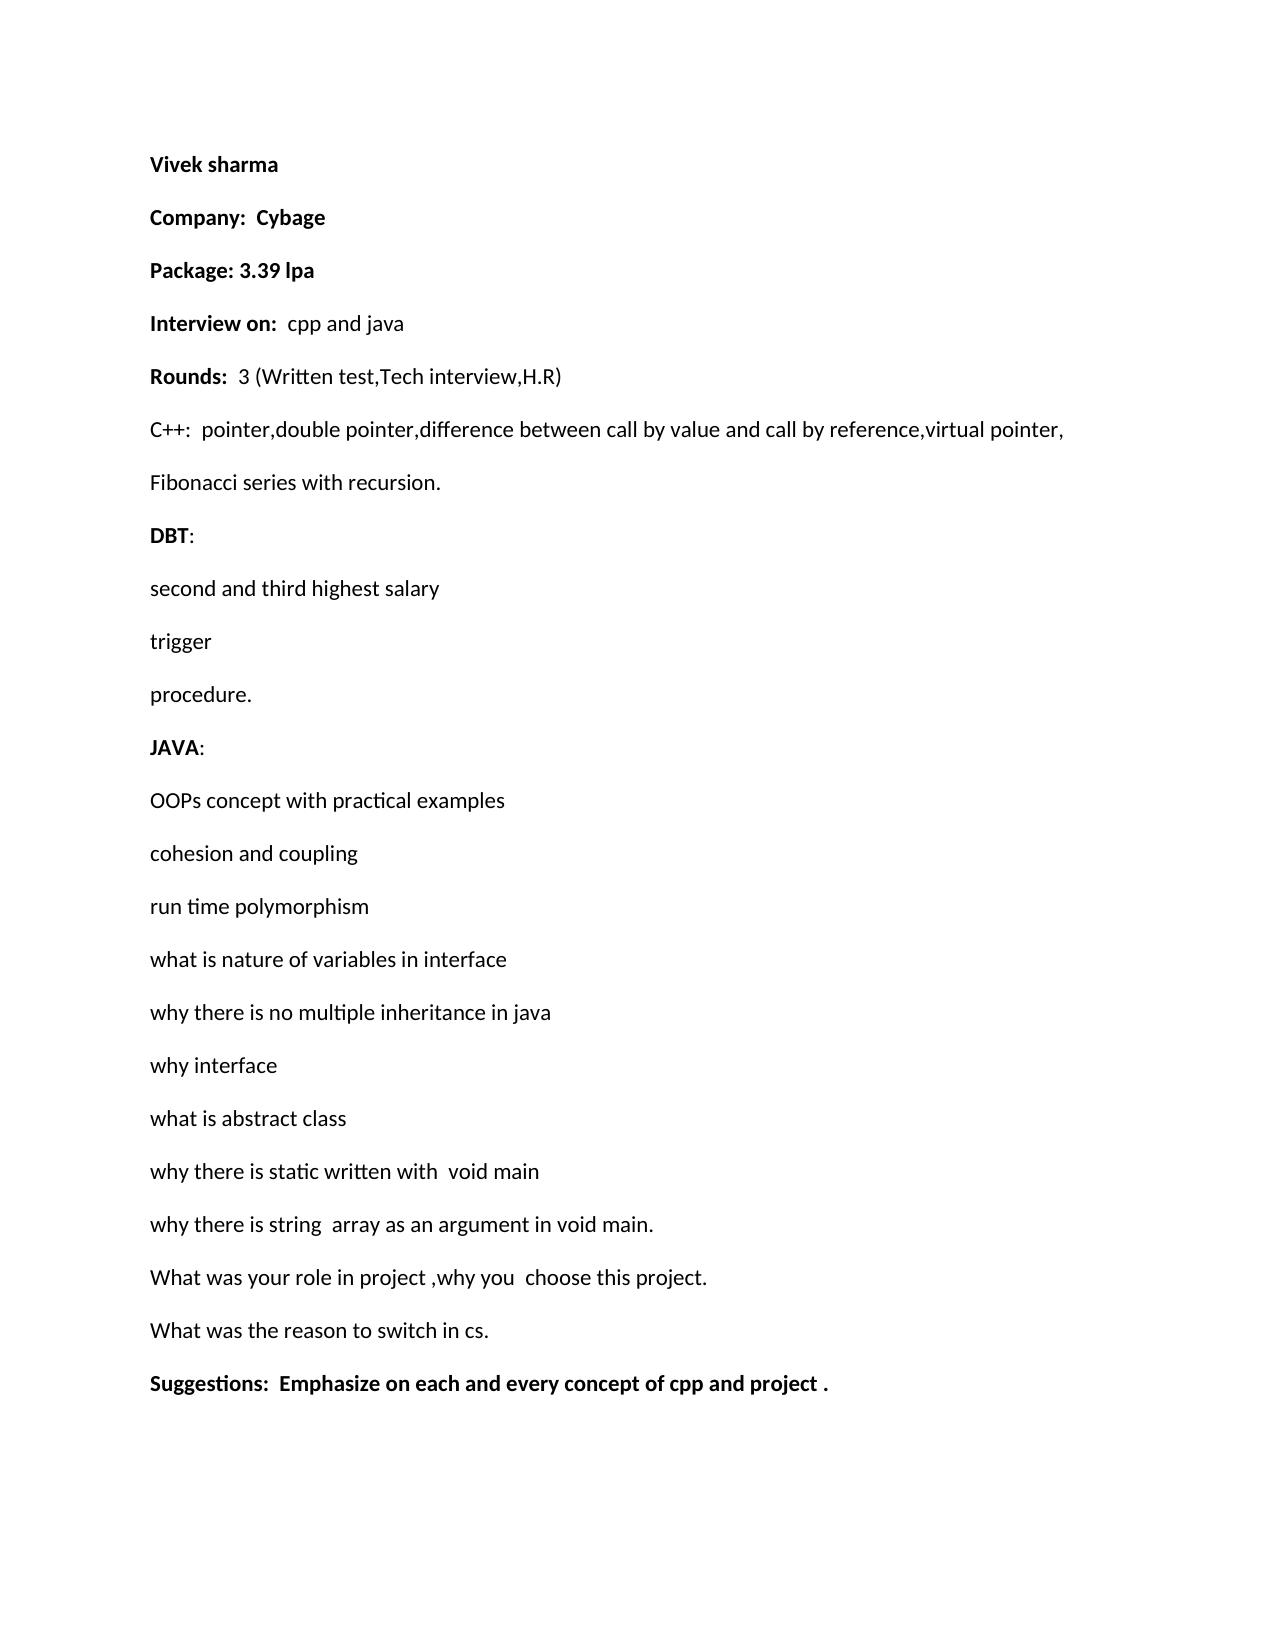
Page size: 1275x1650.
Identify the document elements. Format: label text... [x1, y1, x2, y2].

text run time polymorphism [150, 892, 1125, 920]
text Suggestions: Emphasize on each and every concept of cpp and project . [150, 1369, 1125, 1397]
text why there is string array as an argument in void main. [150, 1210, 1125, 1238]
text Rounds: 3 (Written test,Tech interview,H.R) [150, 362, 1125, 390]
text C++: pointer,double pointer,difference between call by value and call by reference,virtual pointer, [150, 415, 1125, 443]
text What was your role in project ,why you choose this project. [150, 1263, 1125, 1291]
text Interview on: cpp and java [150, 309, 1125, 337]
text second and third highest salary [150, 574, 1125, 602]
text JAVA: [150, 733, 1125, 761]
text why there is static written with void main [150, 1157, 1125, 1185]
text Fibonacci series with recursion. [150, 468, 1125, 496]
text Package: 3.39 lpa [150, 256, 1125, 284]
text trigger [150, 627, 1125, 655]
text What was the reason to switch in cs. [150, 1316, 1125, 1344]
text procedure. [150, 680, 1125, 708]
text Vivek sharma [150, 150, 1125, 178]
text why there is no multiple inheritance in java [150, 998, 1125, 1026]
text Company: Cybage [150, 203, 1125, 231]
text cohesion and coupling [150, 839, 1125, 867]
text why interface [150, 1051, 1125, 1079]
text DBT: [150, 521, 1125, 549]
text what is nature of variables in interface [150, 945, 1125, 973]
text OOPs concept with practical examples [150, 786, 1125, 814]
text what is abstract class [150, 1104, 1125, 1132]
